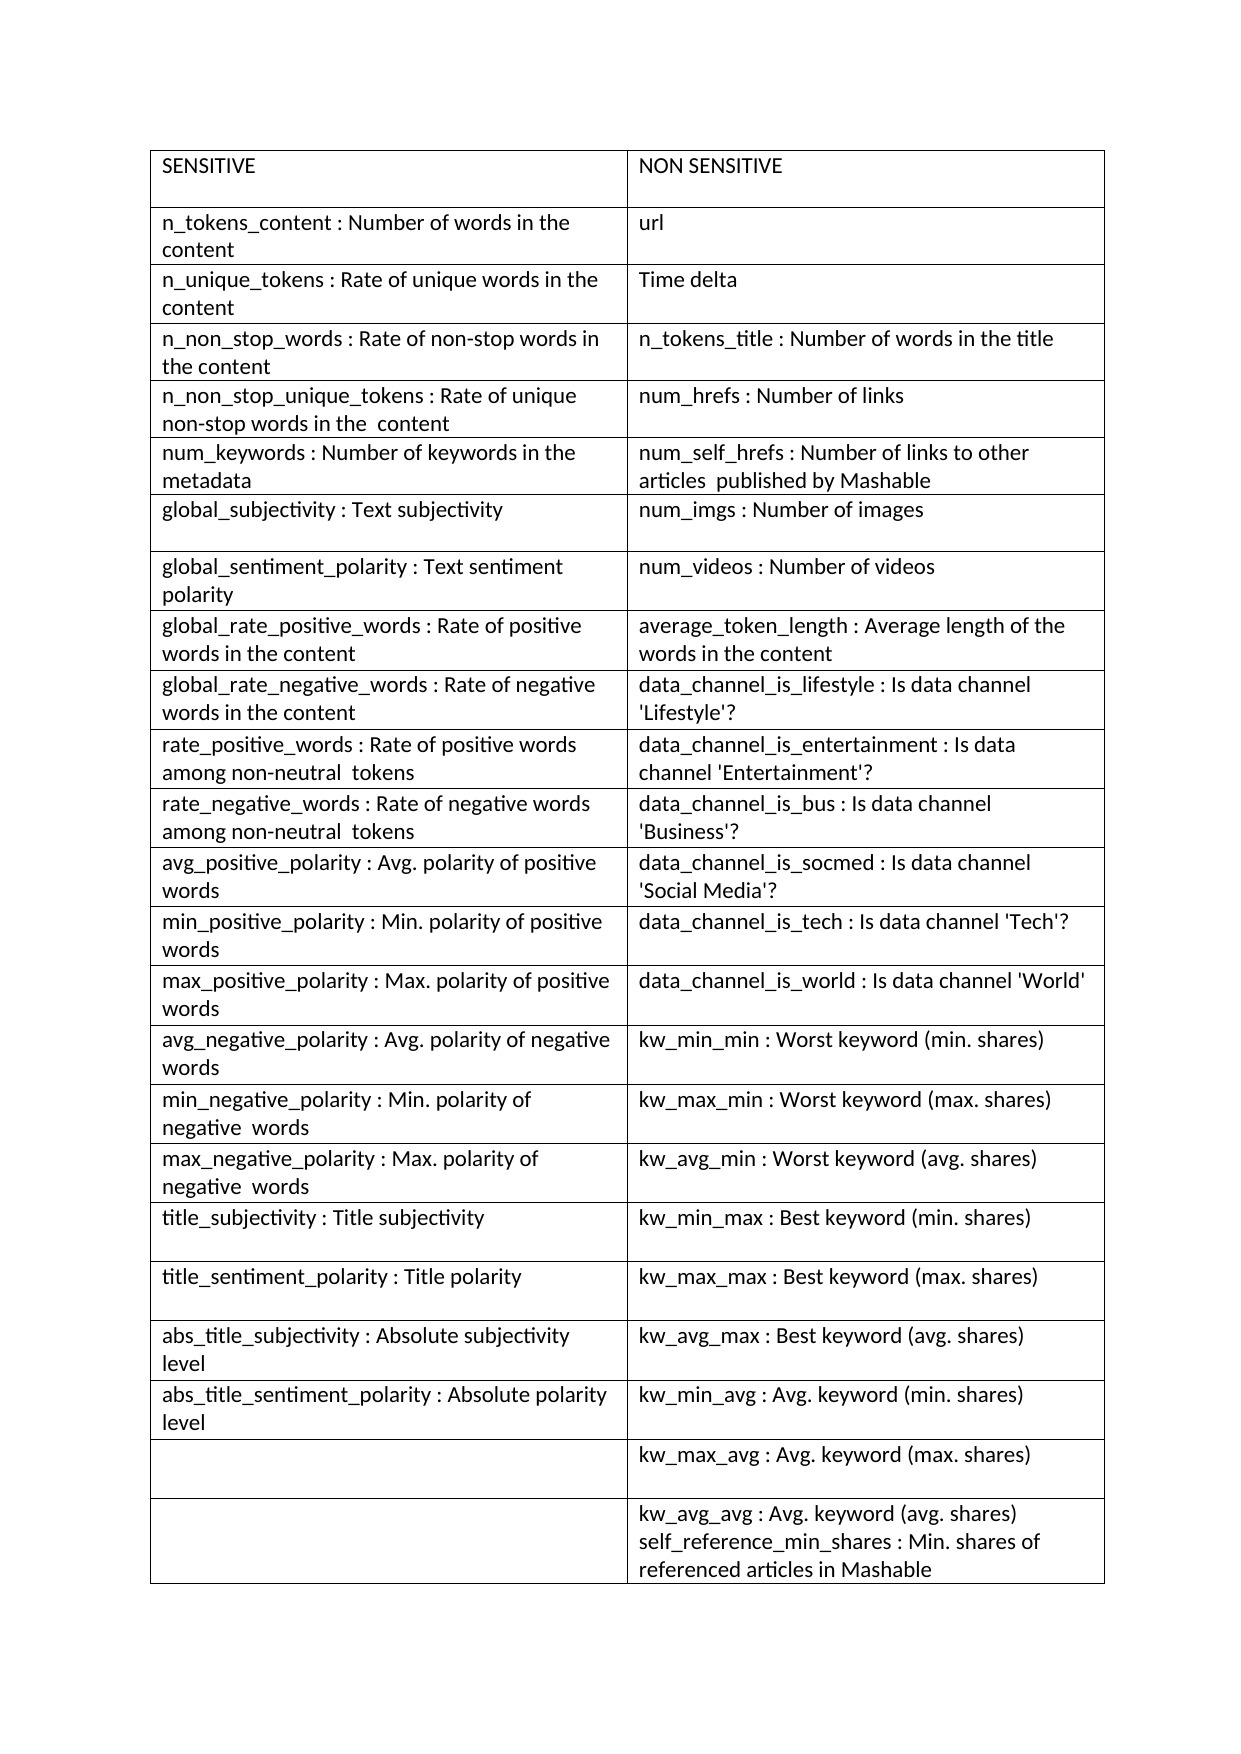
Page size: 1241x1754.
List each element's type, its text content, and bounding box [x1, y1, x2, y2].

table_cell data_channel_is_tech : Is data channel 'Tech'? [628, 907, 1104, 965]
table_cell kw_min_avg : Avg. keyword (min. shares) [628, 1381, 1104, 1439]
table_cell min_positive_polarity : Min. polarity of positive words [151, 907, 627, 965]
table_cell url [628, 208, 1104, 264]
table_cell abs_title_sentiment_polarity : Absolute polarity level [151, 1381, 627, 1439]
table_header SENSITIVE [151, 151, 627, 207]
table_cell max_negative_polarity : Max. polarity of negative words [151, 1144, 627, 1202]
table_cell global_subjectivity : Text subjectivity [151, 495, 627, 551]
table_cell num_self_hrefs : Number of links to other articles published by Mashable [628, 438, 1104, 494]
table_cell n_tokens_content : Number of words in the content [151, 208, 627, 264]
table_cell global_rate_positive_words : Rate of positive words in the content [151, 611, 627, 669]
table_cell data_channel_is_socmed : Is data channel 'Social Media'? [628, 848, 1104, 906]
table_cell abs_title_subjectivity : Absolute subjectivity level [151, 1321, 627, 1379]
table_cell kw_avg_min : Worst keyword (avg. shares) [628, 1144, 1104, 1202]
table_cell title_subjectivity : Title subjectivity [151, 1203, 627, 1261]
table_cell max_positive_polarity : Max. polarity of positive words [151, 966, 627, 1024]
table_cell num_keywords : Number of keywords in the metadata [151, 438, 627, 494]
table_cell num_hrefs : Number of links [628, 381, 1104, 437]
table_cell num_videos : Number of videos [628, 552, 1104, 610]
table_cell kw_avg_avg : Avg. keyword (avg. shares) self_reference_min_shares : Min. shares of referenced articles in Mashable [628, 1499, 1104, 1583]
table_cell kw_max_min : Worst keyword (max. shares) [628, 1085, 1104, 1143]
table_cell title_sentiment_polarity : Title polarity [151, 1262, 627, 1320]
table_cell data_channel_is_world : Is data channel 'World' [628, 966, 1104, 1024]
table_cell data_channel_is_bus : Is data channel 'Business'? [628, 789, 1104, 847]
table_cell rate_positive_words : Rate of positive words among non-neutral tokens [151, 730, 627, 788]
table_cell n_tokens_title : Number of words in the title [628, 324, 1104, 380]
table_cell kw_min_max : Best keyword (min. shares) [628, 1203, 1104, 1261]
table_cell min_negative_polarity : Min. polarity of negative words [151, 1085, 627, 1143]
table_cell Time delta [628, 265, 1104, 323]
table_cell avg_negative_polarity : Avg. polarity of negative words [151, 1026, 627, 1084]
table_cell kw_max_max : Best keyword (max. shares) [628, 1262, 1104, 1320]
table_cell kw_avg_max : Best keyword (avg. shares) [628, 1321, 1104, 1379]
table_cell rate_negative_words : Rate of negative words among non-neutral tokens [151, 789, 627, 847]
table_cell avg_positive_polarity : Avg. polarity of positive words [151, 848, 627, 906]
table_cell n_non_stop_words : Rate of non-stop words in the content [151, 324, 627, 380]
table_cell global_sentiment_polarity : Text sentiment polarity [151, 552, 627, 610]
table_cell average_token_length : Average length of the words in the content [628, 611, 1104, 669]
table_header NON SENSITIVE [628, 151, 1104, 207]
table_cell num_imgs : Number of images [628, 495, 1104, 551]
table_cell [151, 1499, 627, 1583]
table_cell kw_max_avg : Avg. keyword (max. shares) [628, 1440, 1104, 1498]
table_cell data_channel_is_entertainment : Is data channel 'Entertainment'? [628, 730, 1104, 788]
table_cell [151, 1440, 627, 1498]
table_cell kw_min_min : Worst keyword (min. shares) [628, 1026, 1104, 1084]
table_cell n_non_stop_unique_tokens : Rate of unique non-stop words in the content [151, 381, 627, 437]
table_cell n_unique_tokens : Rate of unique words in the content [151, 265, 627, 323]
table_cell data_channel_is_lifestyle : Is data channel 'Lifestyle'? [628, 671, 1104, 729]
table_cell global_rate_negative_words : Rate of negative words in the content [151, 671, 627, 729]
